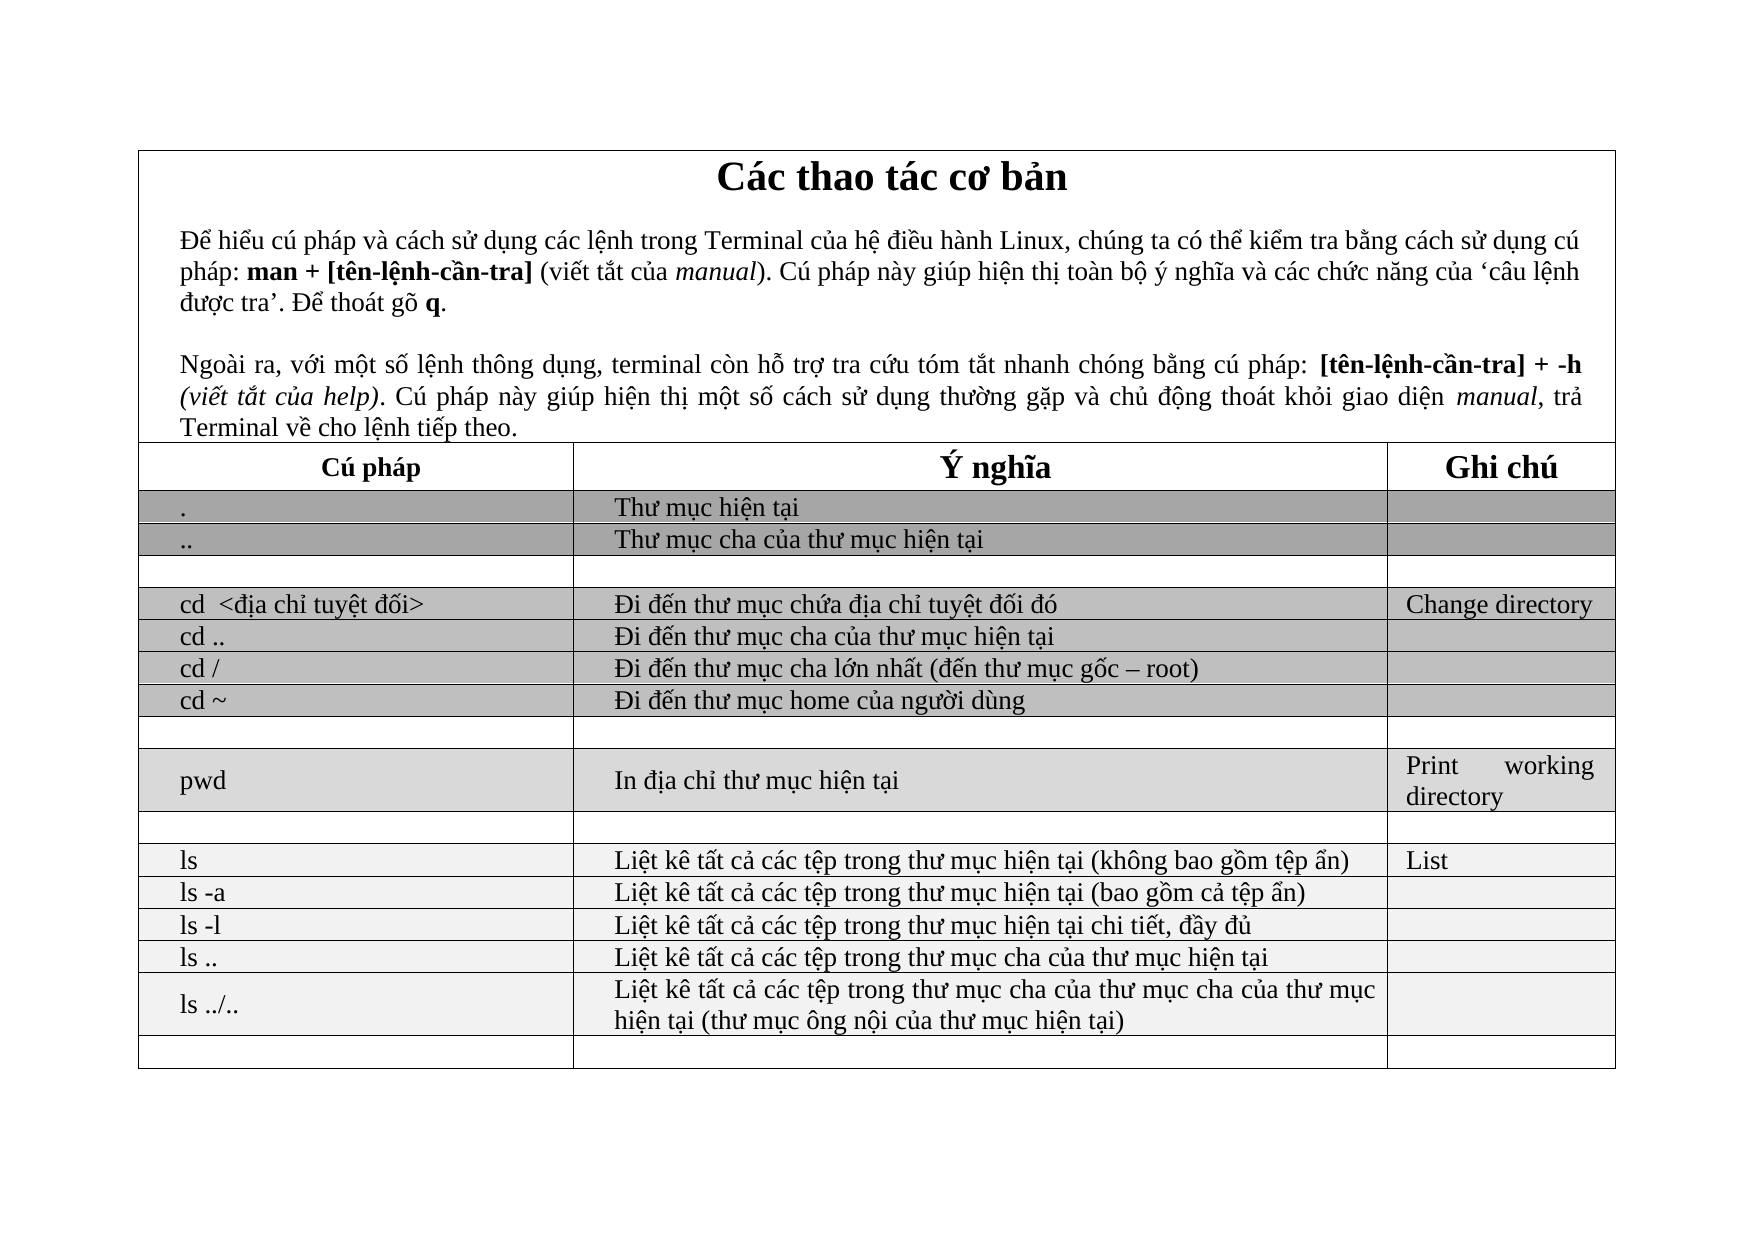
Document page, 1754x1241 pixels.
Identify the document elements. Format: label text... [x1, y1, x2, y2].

table_cell ls [139, 844, 573, 876]
table_cell cd / [139, 652, 573, 683]
table_cell [1388, 524, 1615, 555]
table_cell Change directory [1388, 588, 1615, 619]
table_cell ls ../.. [139, 973, 573, 1035]
table_cell [574, 556, 1387, 587]
table_cell Liệt kê tất cả các tệp trong thư mục hiện tại (không bao gồm tệp ẩn) [574, 844, 1387, 876]
table_cell Liệt kê tất cả các tệp trong thư mục hiện tại (bao gồm cả tệp ẩn) [574, 877, 1387, 908]
table_cell Đi đến thư mục cha lớn nhất (đến thư mục gốc – root) [574, 652, 1387, 683]
table_cell In địa chỉ thư mục hiện tại [574, 749, 1387, 811]
table_cell Đi đến thư mục cha của thư mục hiện tại [574, 620, 1387, 651]
table_cell Cú pháp [139, 443, 573, 490]
table_cell Liệt kê tất cả các tệp trong thư mục cha của thư mục cha của thư mục hiện tại (thư mục ông nội của thư mục hiện tại) [574, 973, 1387, 1035]
table_cell [1388, 717, 1615, 748]
table_cell pwd [139, 749, 573, 811]
table_cell [1388, 973, 1615, 1035]
table_cell [574, 717, 1387, 748]
table_cell cd ~ [139, 685, 573, 716]
table_cell [574, 1036, 1387, 1068]
table_cell ls -a [139, 877, 573, 908]
table_cell [1388, 877, 1615, 908]
table_cell [139, 1036, 573, 1068]
table_header Các thao tác cơ bản Để hiểu cú pháp và cách sử dụng các lệnh trong Terminal của hệ điều hành Linux, chúng ta có thể kiểm tra bằng cách sử dụng cú pháp: man + [tên-lệnh-cần-tra] (viết tắt của manual). Cú pháp này giúp hiện thị toàn bộ ý nghĩa và các chức năng của ‘câu lệnh được tra’. Để thoát gõ q. Ngoài ra, với một số lệnh thông dụng, terminal còn hỗ trợ tra cứu tóm tắt nhanh chóng bằng cú pháp: [tên-lệnh-cần-tra] + -h (viết tắt của help). Cú pháp này giúp hiện thị một số cách sử dụng thường gặp và chủ động thoát khỏi giao diện manual, trả Terminal về cho lệnh tiếp theo. [139, 151, 1615, 442]
table_cell . [139, 491, 573, 522]
table_cell ls -l [139, 909, 573, 940]
table_cell Đi đến thư mục home của người dùng [574, 685, 1387, 716]
table_cell Ghi chú [1388, 443, 1615, 490]
table_cell cd <địa chỉ tuyệt đối> [139, 588, 573, 619]
table_cell [1388, 556, 1615, 587]
table_cell cd .. [139, 620, 573, 651]
table_cell Liệt kê tất cả các tệp trong thư mục hiện tại chi tiết, đầy đủ [574, 909, 1387, 940]
table_cell .. [139, 524, 573, 555]
table_cell [1388, 909, 1615, 940]
table_cell List [1388, 844, 1615, 876]
table_cell [139, 717, 573, 748]
table_cell Ý nghĩa [574, 443, 1387, 490]
table_cell Thư mục cha của thư mục hiện tại [574, 524, 1387, 555]
table_cell Liệt kê tất cả các tệp trong thư mục cha của thư mục hiện tại [574, 941, 1387, 972]
table_cell [1388, 941, 1615, 972]
table_cell [139, 812, 573, 843]
table_cell [1388, 491, 1615, 522]
table_cell [574, 812, 1387, 843]
table_cell [1388, 812, 1615, 843]
table_cell Thư mục hiện tại [574, 491, 1387, 522]
table_cell [139, 556, 573, 587]
table_cell Print working directory [1388, 749, 1615, 811]
table_cell Đi đến thư mục chứa địa chỉ tuyệt đối đó [574, 588, 1387, 619]
table_cell [1388, 685, 1615, 716]
table_cell [1388, 1036, 1615, 1068]
table_cell [1388, 620, 1615, 651]
table_cell [1388, 652, 1615, 683]
table_cell ls .. [139, 941, 573, 972]
